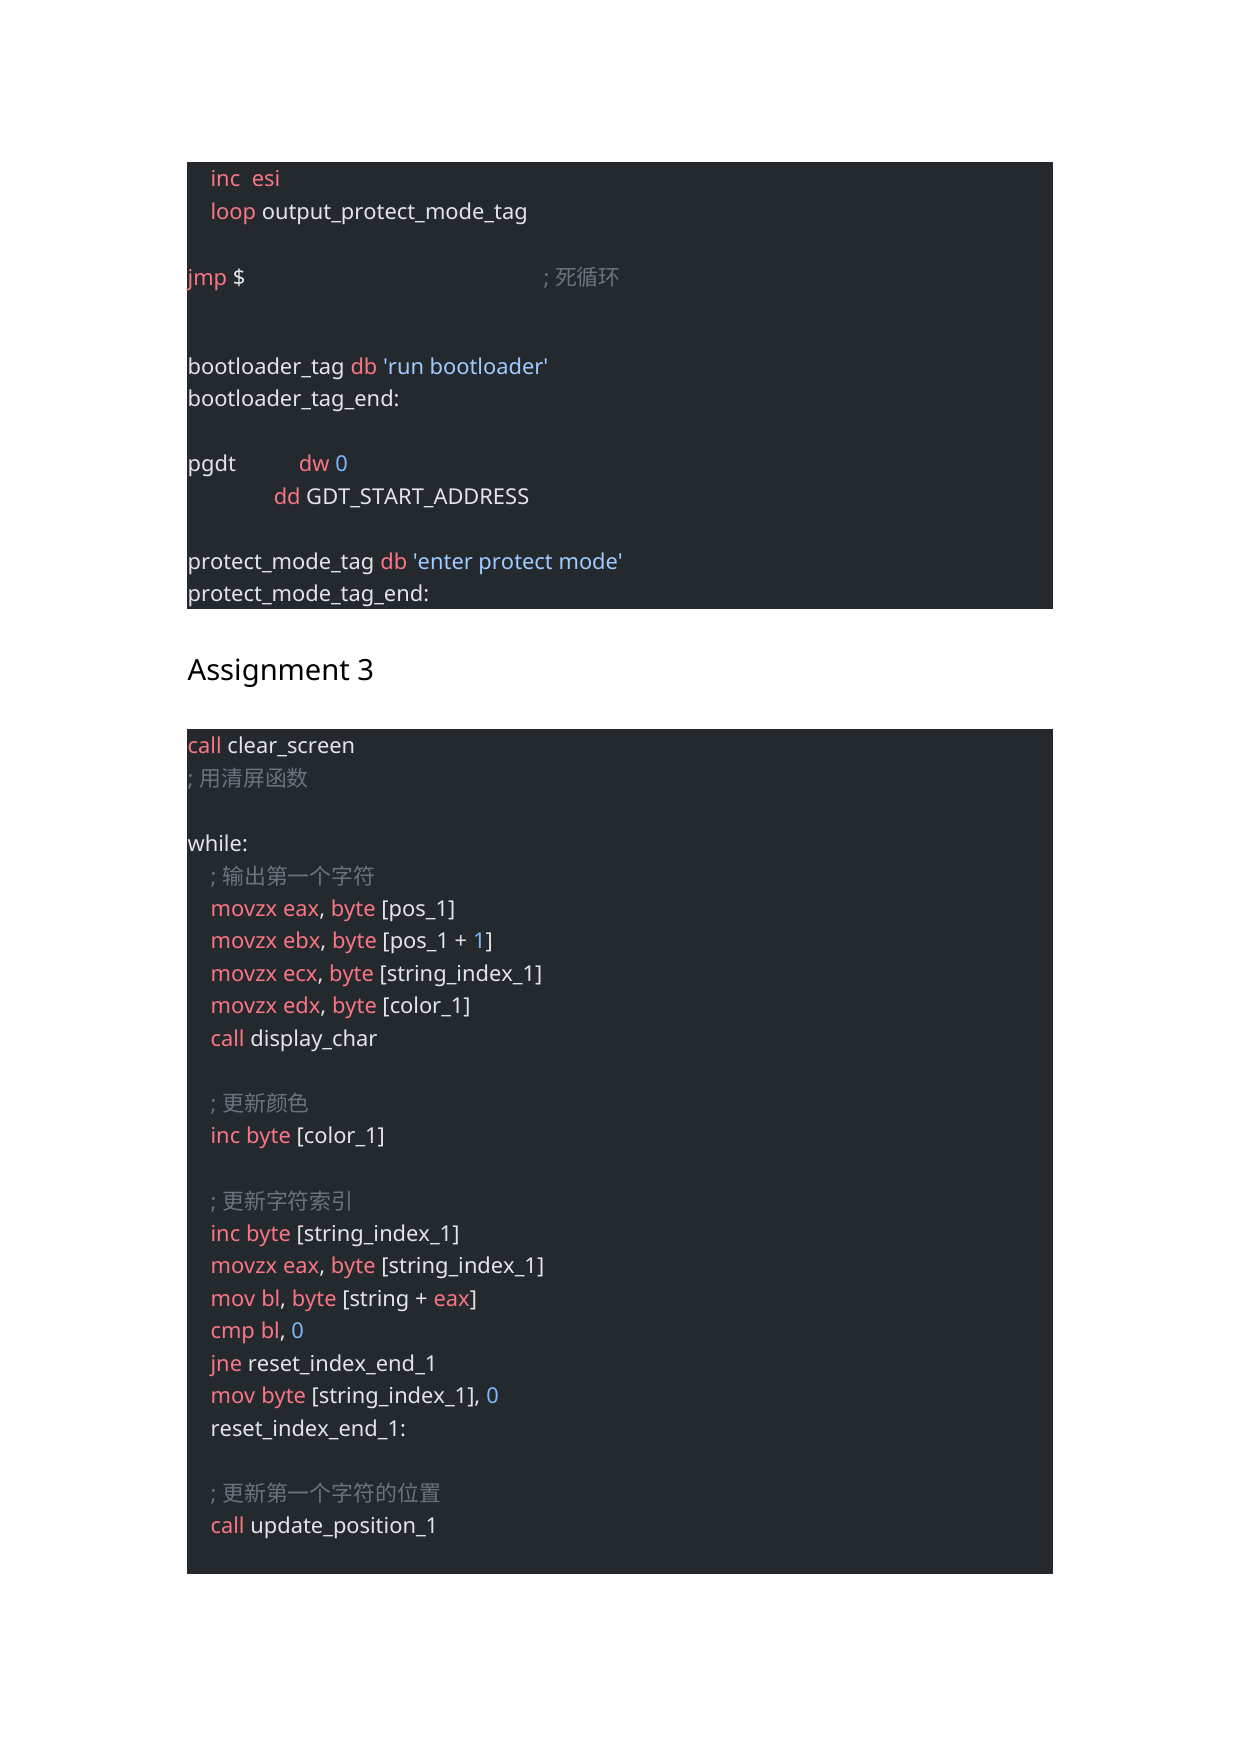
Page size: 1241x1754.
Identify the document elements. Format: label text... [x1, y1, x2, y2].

text reset_index_end_1: [187, 1411, 1053, 1444]
text ; 用清屏函数 [187, 761, 1053, 794]
text movzx ecx, byte [string_index_1] [187, 956, 1053, 989]
text ; 更新第一个字符的位置 [187, 1476, 1053, 1509]
text bootloader_tag_end: [187, 382, 1053, 414]
text ; 更新字符索引 [187, 1184, 1053, 1216]
text inc byte [color_1] [187, 1119, 1053, 1151]
text call update_position_1 [187, 1509, 1053, 1541]
text dd GDT_START_ADDRESS [187, 479, 1053, 512]
text protect_mode_tag db 'enter protect mode' [187, 544, 1053, 577]
text cmp bl, 0 [187, 1314, 1053, 1346]
text movzx edx, byte [color_1] [187, 989, 1053, 1021]
text mov bl, byte [string + eax] [187, 1281, 1053, 1314]
text loop output_protect_mode_tag [187, 194, 1053, 227]
text ; 更新颜色 [187, 1086, 1053, 1119]
text ; 输出第一个字符 [187, 859, 1053, 891]
text bootloader_tag db 'run bootloader' [187, 349, 1053, 382]
text movzx ebx, byte [pos_1 + 1] [187, 924, 1053, 956]
text while: [187, 826, 1053, 859]
text inc esi [187, 162, 1053, 194]
text inc byte [string_index_1] [187, 1216, 1053, 1249]
text call clear_screen [187, 729, 1053, 761]
text movzx eax, byte [string_index_1] [187, 1249, 1053, 1281]
subtitle Assignment 3 [187, 637, 1053, 702]
text jne reset_index_end_1 [187, 1346, 1053, 1379]
text call display_char [187, 1021, 1053, 1054]
text pgdt dw 0 [187, 447, 1053, 479]
text mov byte [string_index_1], 0 [187, 1379, 1053, 1411]
text movzx eax, byte [pos_1] [187, 891, 1053, 924]
text protect_mode_tag_end: [187, 577, 1053, 609]
text jmp $ ; 死循环 [187, 259, 1053, 292]
